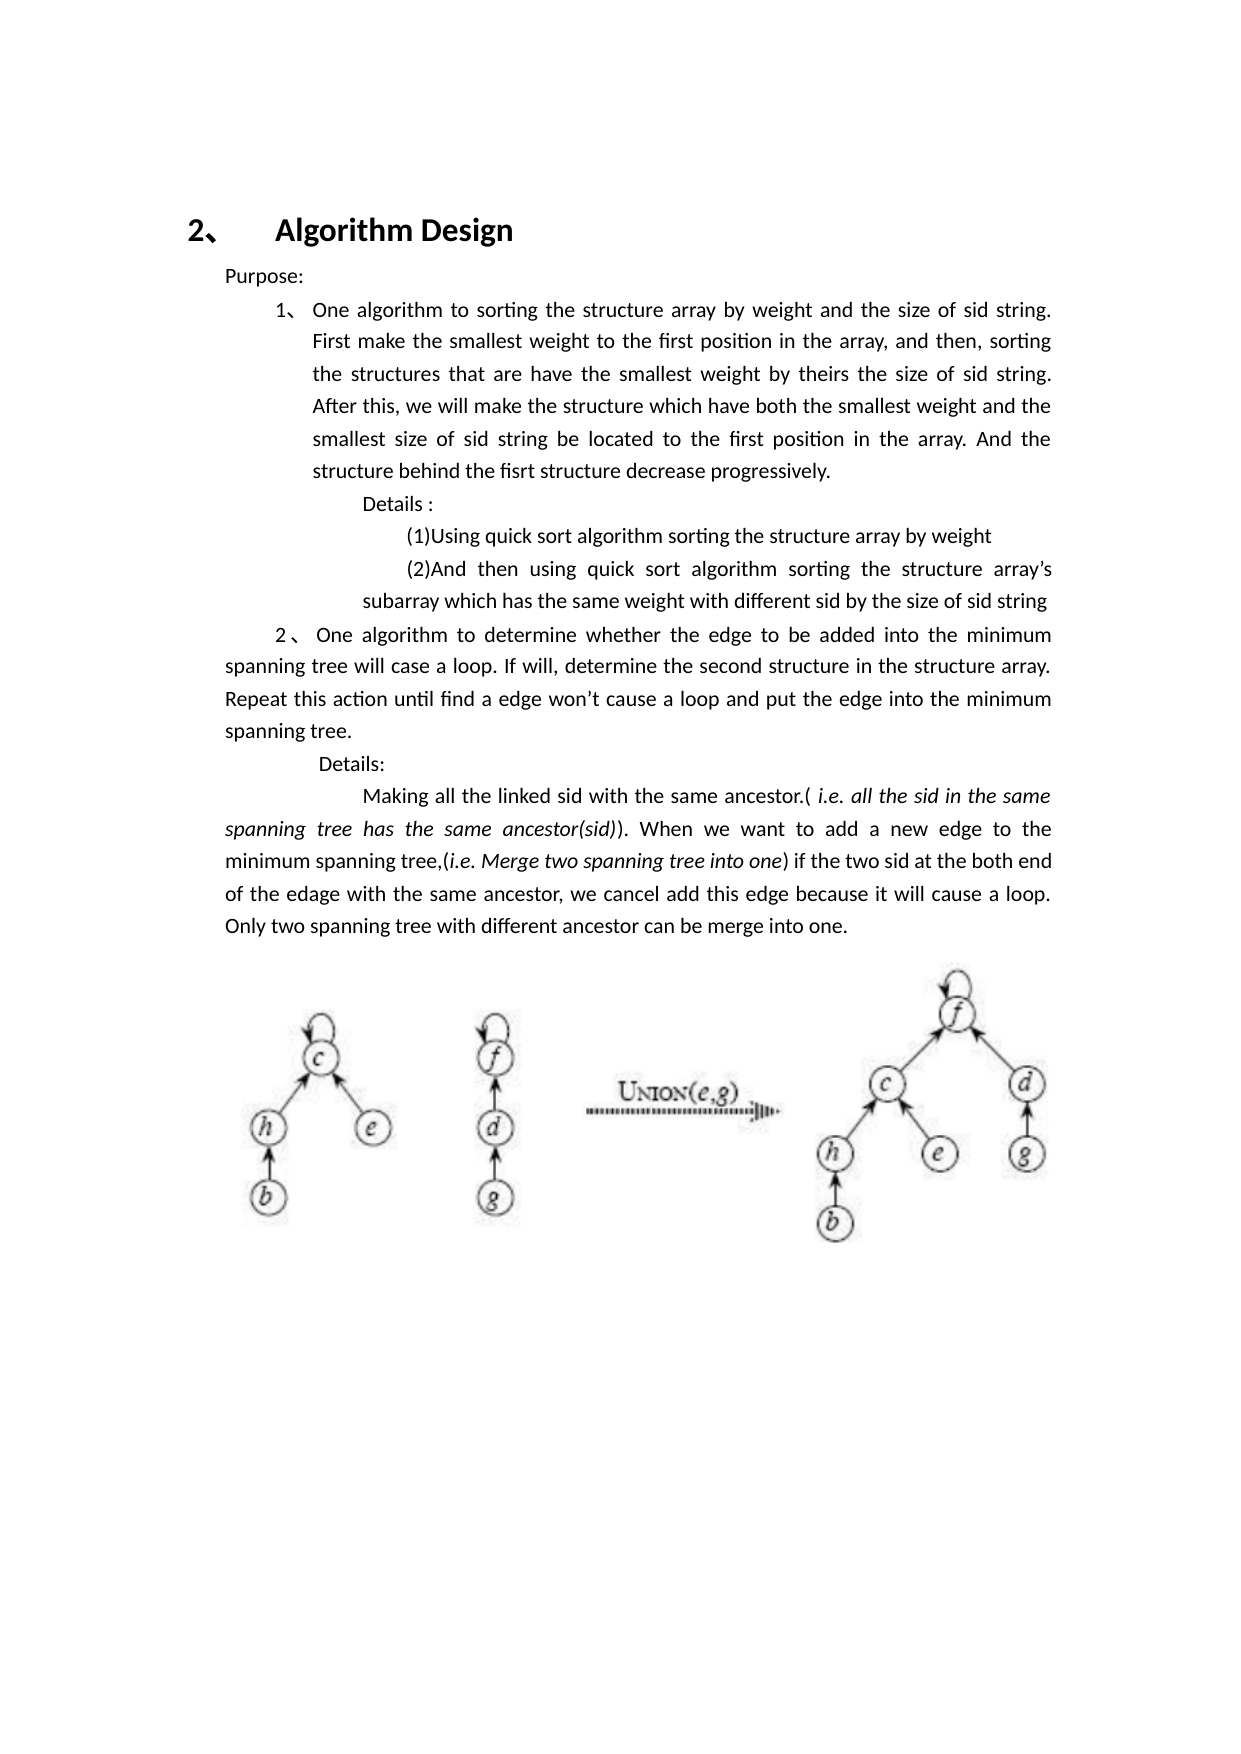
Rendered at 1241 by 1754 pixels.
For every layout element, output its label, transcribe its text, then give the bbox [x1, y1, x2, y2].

list (1)Using quick sort algorithm sorting the structure array by weight [362, 519, 1053, 552]
list Details: [225, 747, 1053, 779]
list One algorithm to sorting the structure array by weight and the size of sid string. First make the smallest weight to the first position in the array, and then, sorting the structures that are have the smallest weight by theirs the size of sid string. After this, we will make the structure which have both the smallest weight and the smallest size of sid string be located to the first position in the array. And the structure behind the fisrt structure decrease progressively. [275, 292, 1053, 487]
list Purpose: [225, 259, 1053, 292]
picture [225, 942, 1091, 1261]
list 2、One algorithm to determine whether the edge to be added into the minimum spanning tree will case a loop. If will, determine the second structure in the structure array. Repeat this action until find a edge won’t cause a loop and put the edge into the minimum spanning tree. [225, 617, 1053, 747]
list Details : [362, 487, 1053, 519]
list Algorithm Design [187, 194, 1053, 259]
list (2)And then using quick sort algorithm sorting the structure array’s subarray which has the same weight with different sid by the size of sid string [362, 552, 1053, 617]
list Making all the linked sid with the same ancestor.( i.e. all the sid in the same spanning tree has the same ancestor(sid)). When we want to add a new edge to the minimum spanning tree,(i.e. Merge two spanning tree into one) if the two sid at the both end of the edage with the same ancestor, we cancel add this edge because it will cause a loop. Only two spanning tree with different ancestor can be merge into one. [225, 779, 1053, 942]
